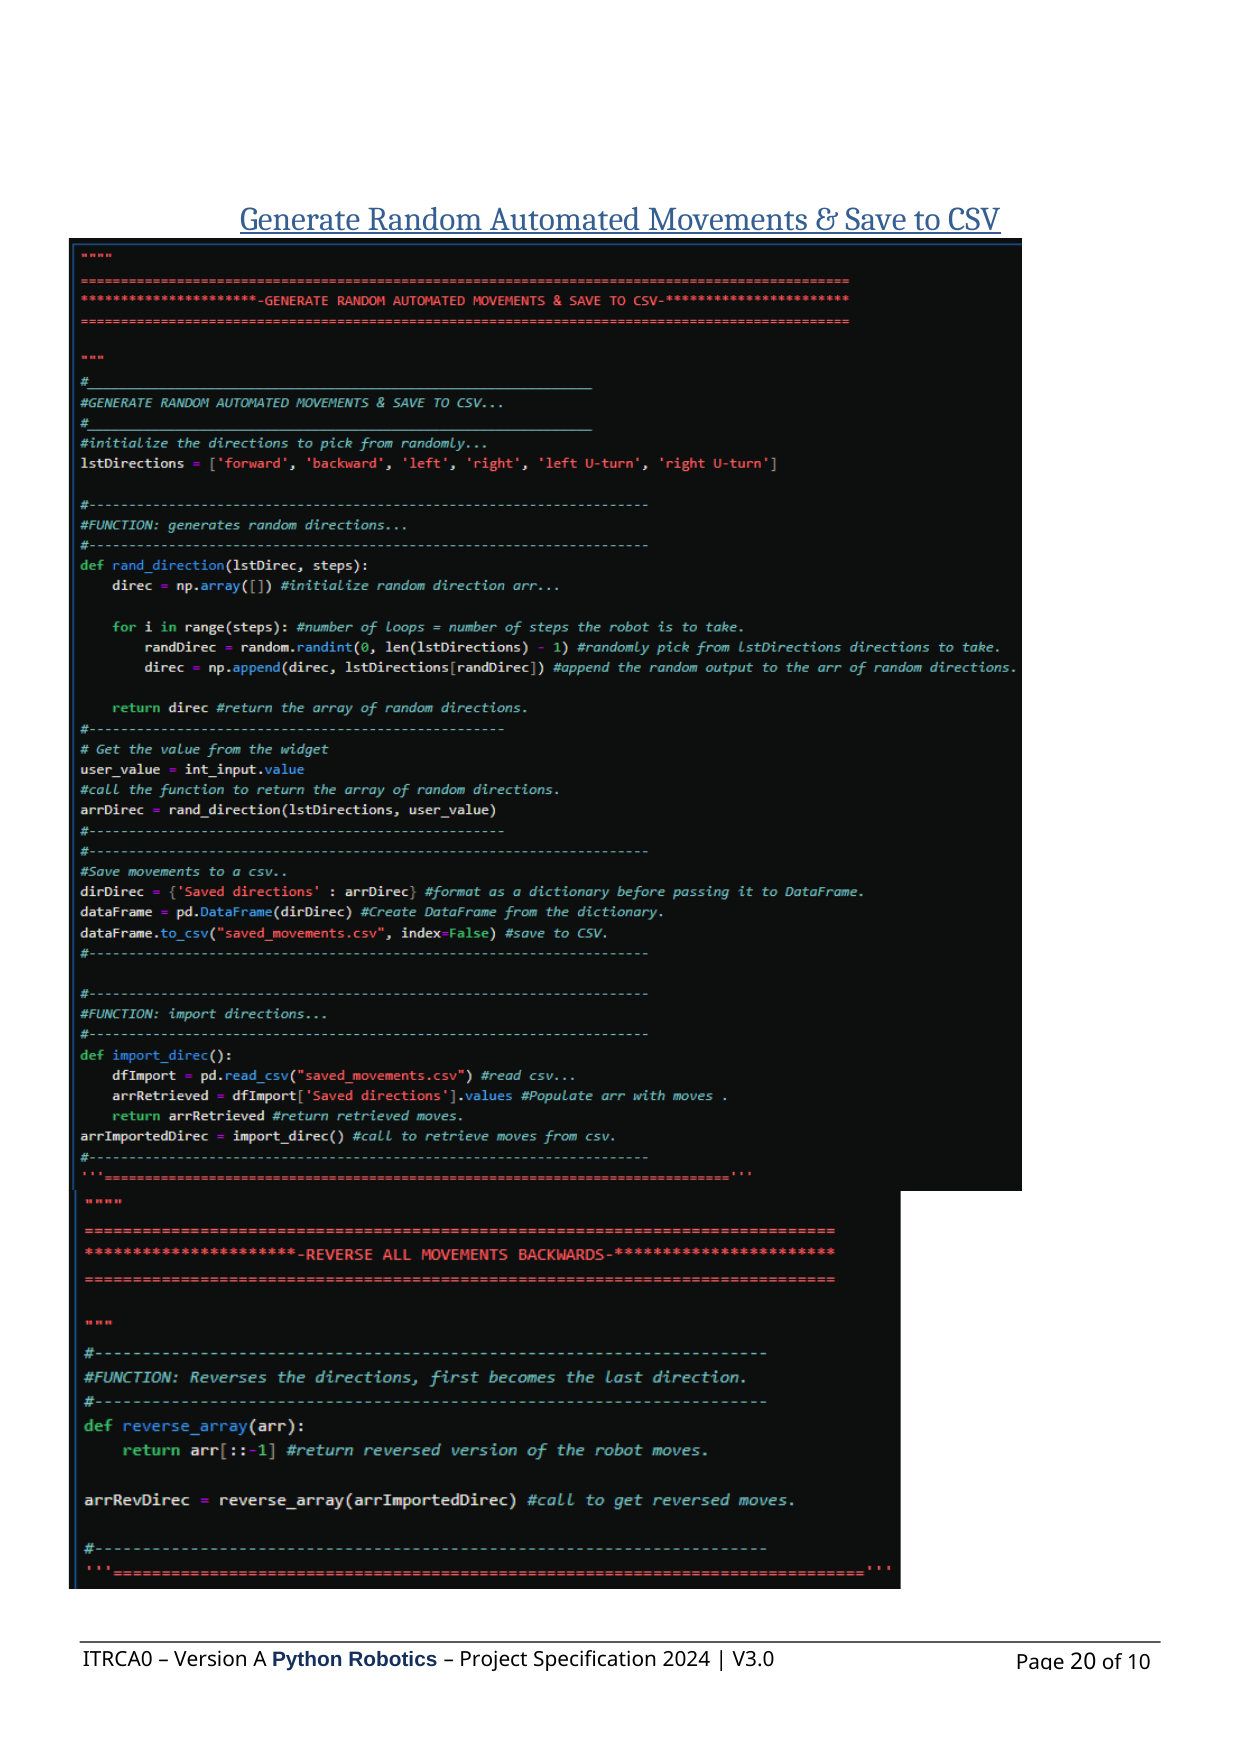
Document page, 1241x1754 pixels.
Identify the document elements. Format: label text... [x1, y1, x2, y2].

subtitle Generate Random Automated Movements & Save to CSV [69, 200, 1171, 238]
picture [68, 238, 1022, 1589]
